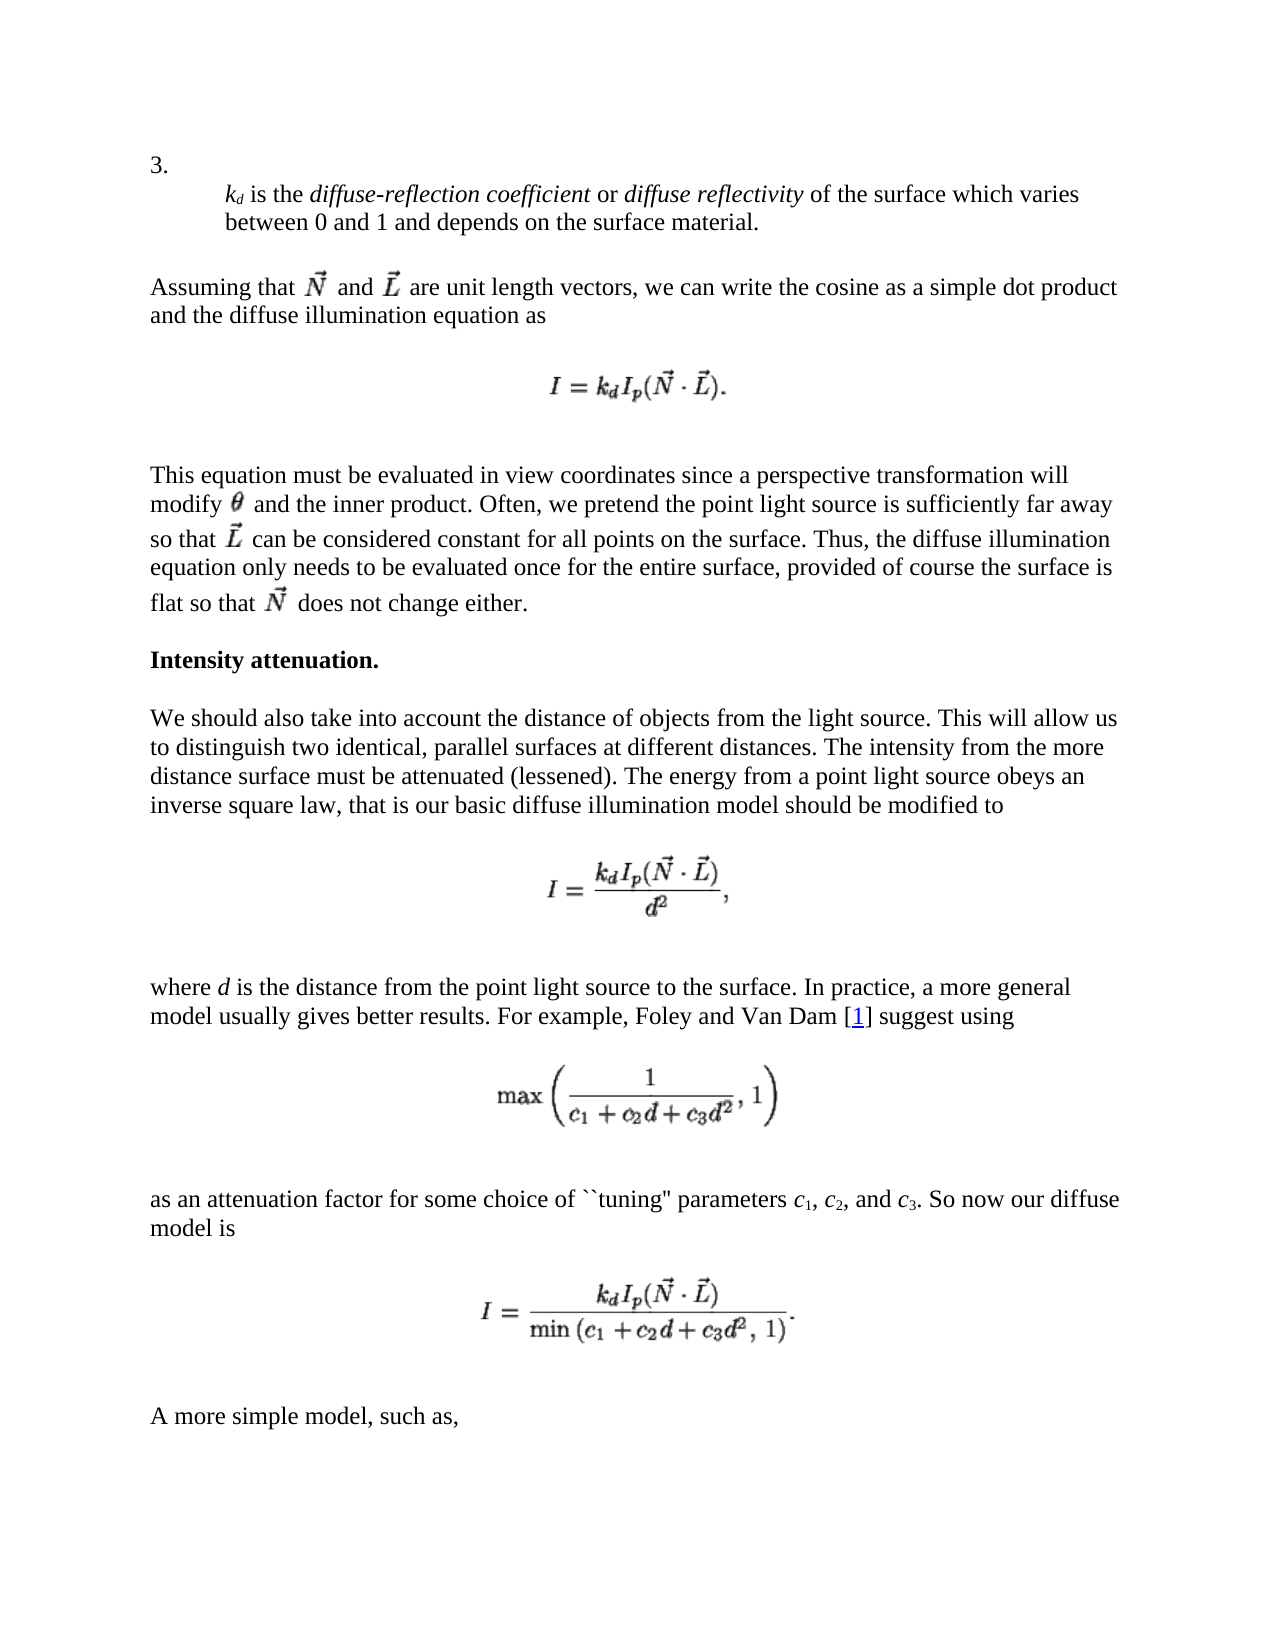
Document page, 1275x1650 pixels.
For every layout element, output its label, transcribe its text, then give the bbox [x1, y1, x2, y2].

picture [549, 358, 726, 404]
picture [301, 265, 332, 296]
text kd is the diffuse-reflection coefficient or diffuse reflectivity of the surface which varies between 0 and 1 and depends on the surface material. [225, 179, 1125, 236]
text as an attenuation factor for some choice of ``tuning'' parameters c1, c2, and c3. So now our diffuse model is [150, 1184, 1125, 1270]
picture [379, 265, 404, 296]
picture [480, 1269, 795, 1345]
text A more simple model, such as, [150, 1401, 1125, 1458]
text 3. [150, 150, 1125, 179]
picture [546, 847, 729, 917]
text where d is the distance from the point light source to the surface. In practice, a more general model usually gives better results. For example, Foley and Van Dam [1] suggest using [150, 972, 1125, 1058]
text We should also take into account the distance of objects from the light source. This will allow us to distinguish two identical, parallel surfaces at different distances. The intensity from the more distance surface must be attenuated (lessened). The energy from a point light source obeys an inverse square law, that is our basic diffuse illumination model should be modified to [150, 703, 1125, 818]
picture [228, 488, 248, 512]
text Intensity attenuation. [150, 646, 1125, 674]
text This equation must be evaluated in view coordinates since a perspective transformation will modify and the inner product. Often, we pretend the point light source is sufficiently far away so that can be considered constant for all points on the surface. Thus, the diffuse illumination equation only needs to be evaluated once for the entire surface, provided of course the surface is flat so that does not change either. [150, 460, 1125, 616]
picture [222, 517, 246, 547]
picture [261, 581, 292, 611]
text Assuming that and are unit length vectors, we can write the cosine as a simple dot product and the diffuse illumination equation as [150, 265, 1125, 329]
picture [497, 1057, 778, 1129]
